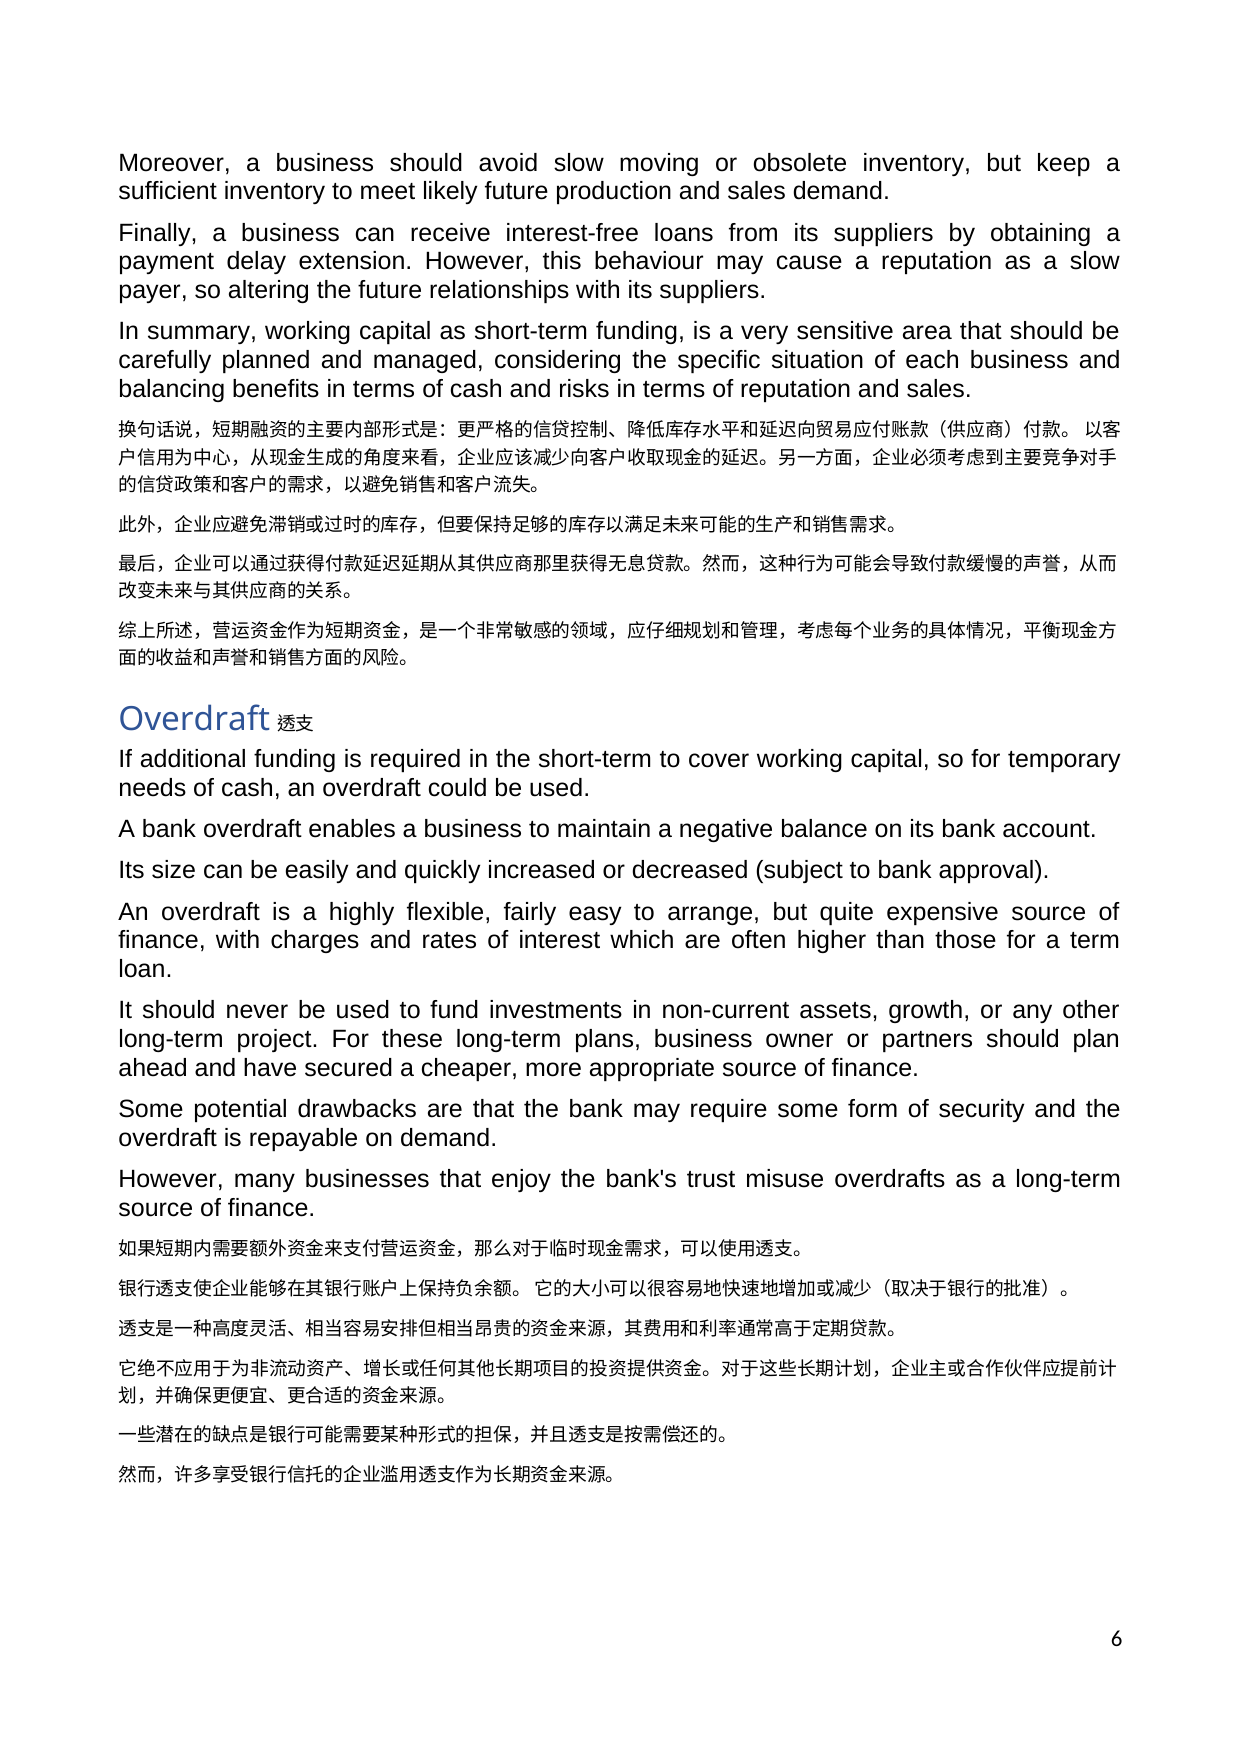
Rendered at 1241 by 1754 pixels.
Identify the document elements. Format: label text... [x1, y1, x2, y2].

text 银行透支使企业能够在其银行账户上保持负余额。 它的大小可以很容易地快速地增加或减少（取决于银行的批准）。 [118, 1274, 1122, 1301]
text However, many businesses that enjoy the bank's trust misuse overdrafts as a long-term source of finance. [118, 1164, 1122, 1222]
text A bank overdraft enables a business to maintain a negative balance on its bank account. [118, 814, 1122, 843]
text It should never be used to fund investments in non-current assets, growth, or any other long-term project. For these long-term plans, business owner or partners should plan ahead and have secured a cheaper, more appropriate source of finance. [118, 995, 1122, 1082]
text In summary, working capital as short-term funding, is a very sensitive area that should be carefully planned and managed, considering the specific situation of each business and balancing benefits in terms of cash and risks in terms of reputation and sales. [118, 316, 1122, 403]
text Moreover, a business should avoid slow moving or obsolete inventory, but keep a sufficient inventory to meet likely future production and sales demand. [118, 148, 1122, 205]
text Some potential drawbacks are that the bank may require some form of security and the overdraft is repayable on demand. [118, 1094, 1122, 1152]
text 它绝不应用于为非流动资产、增长或任何其他长期项目的投资提供资金。对于这些长期计划，企业主或合作伙伴应提前计划，并确保更便宜、更合适的资金来源。 [118, 1353, 1122, 1407]
subtitle Overdraft透支 [118, 695, 1122, 741]
text 透支是一种高度灵活、相当容易安排但相当昂贵的资金来源，其费用和利率通常高于定期贷款。 [118, 1313, 1122, 1341]
text 此外，企业应避免滞销或过时的库存，但要保持足够的库存以满足未来可能的生产和销售需求。 [118, 509, 1122, 536]
text Finally, a business can receive interest-free loans from its suppliers by obtaining a payment delay extension. However, this behaviour may cause a reputation as a slow payer, so altering the future relationships with its suppliers. [118, 218, 1122, 304]
text 如果短期内需要额外资金来支付营运资金，那么对于临时现金需求，可以使用透支。 [118, 1234, 1122, 1261]
text 最后，企业可以通过获得付款延迟延期从其供应商那里获得无息贷款。然而，这种行为可能会导致付款缓慢的声誉，从而改变未来与其供应商的关系。 [118, 549, 1122, 603]
text 一些潜在的缺点是银行可能需要某种形式的担保，并且透支是按需偿还的。 [118, 1420, 1122, 1447]
text 然而，许多享受银行信托的企业滥用透支作为长期资金来源。 [118, 1460, 1122, 1487]
text Its size can be easily and quickly increased or decreased (subject to bank approval). [118, 855, 1122, 884]
text If additional funding is required in the short-term to cover working capital, so for temporary needs of cash, an overdraft could be used. [118, 744, 1122, 802]
text 换句话说，短期融资的主要内部形式是：更严格的信贷控制、降低库存水平和延迟向贸易应付账款（供应商）付款。 以客户信用为中心，从现金生成的角度来看，企业应该减少向客户收取现金的延迟。另一方面，企业必须考虑到主要竞争对手的信贷政策和客户的需求，以避免销售和客户流失。 [118, 415, 1122, 497]
text An overdraft is a highly flexible, fairly easy to arrange, but quite expensive source of finance, with charges and rates of interest which are often higher than those for a term loan. [118, 897, 1122, 983]
text 综上所述，营运资金作为短期资金，是一个非常敏感的领域，应仔细规划和管理，考虑每个业务的具体情况，平衡现金方面的收益和声誉和销售方面的风险。 [118, 616, 1122, 670]
